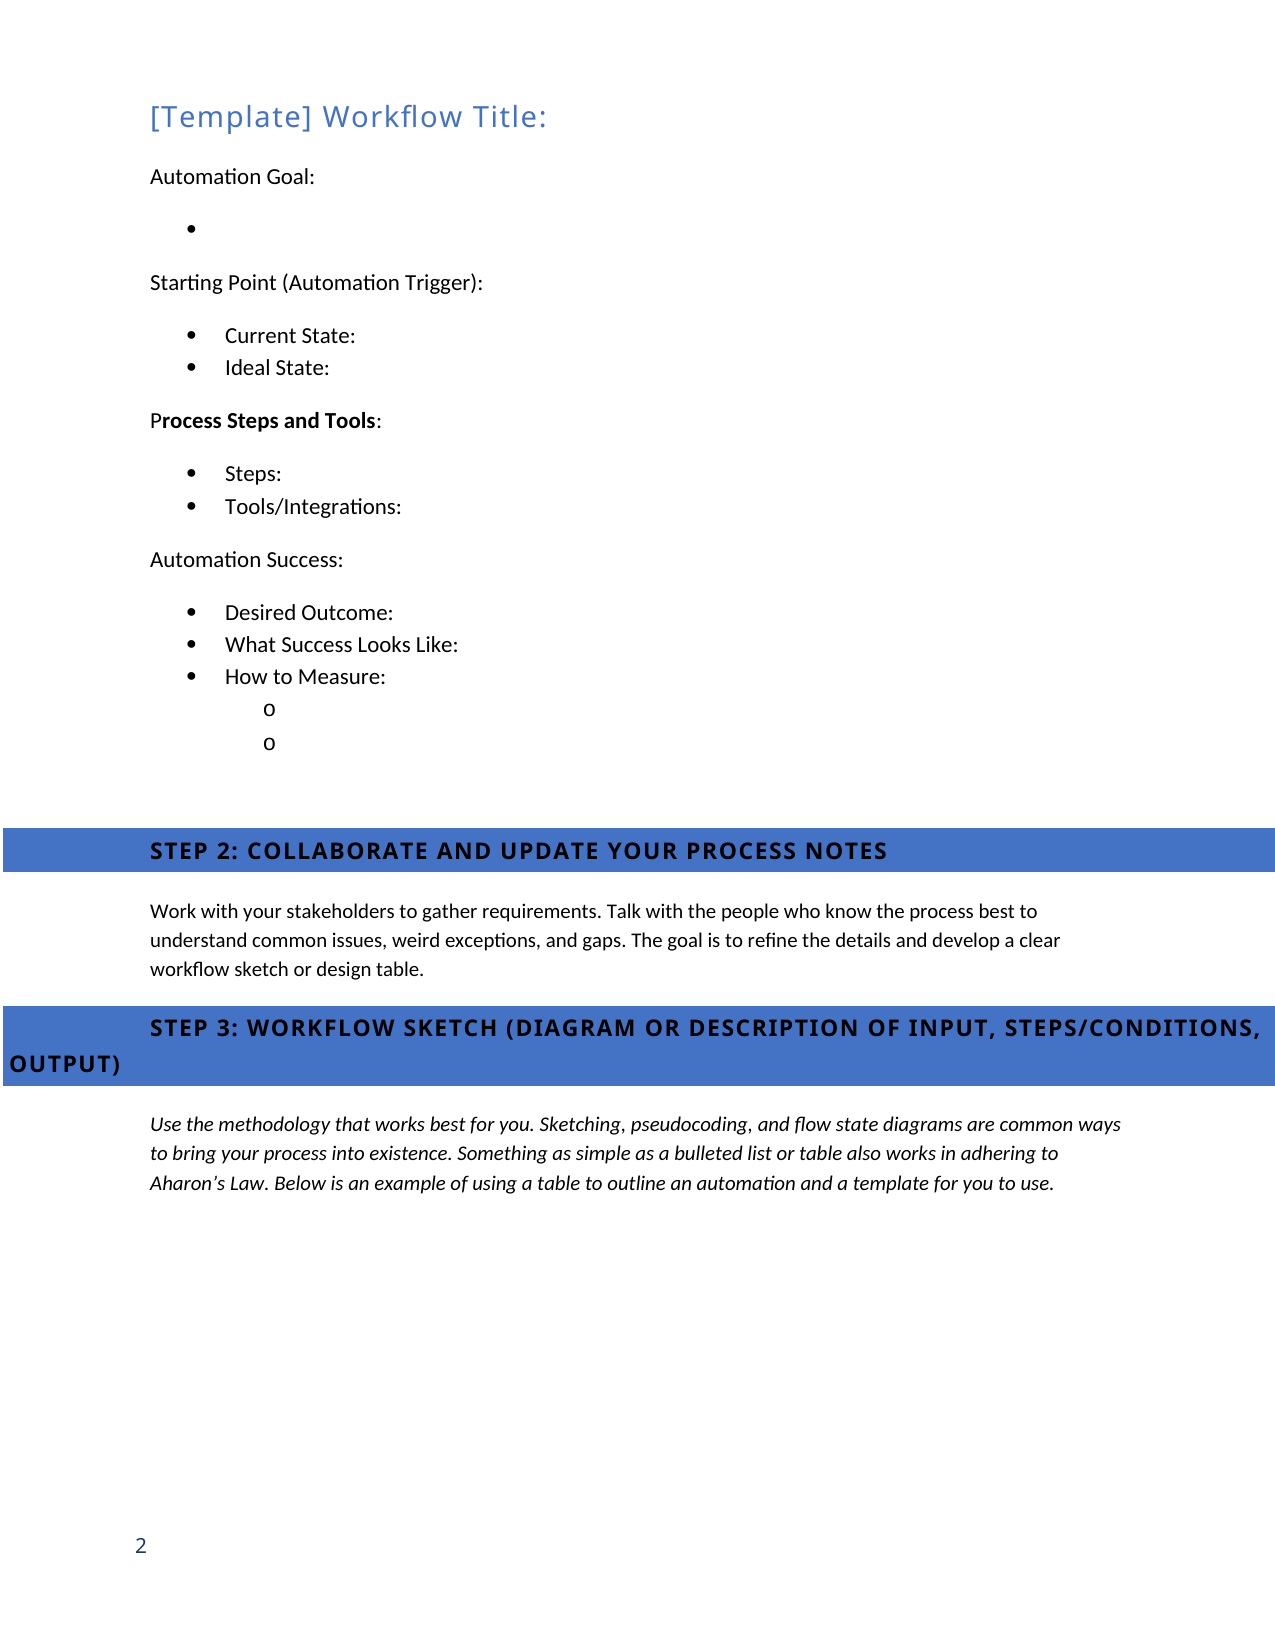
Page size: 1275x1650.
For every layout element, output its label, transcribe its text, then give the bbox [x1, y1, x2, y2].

list How to Measure: [187, 662, 1125, 690]
subtitle [Template] Workflow Title: [150, 96, 1125, 136]
list Ideal State: [187, 353, 1125, 382]
text Automation Goal: [150, 162, 1125, 190]
text Work with your stakeholders to gather requirements. Talk with the people who know the process best to understand common issues, weird exceptions, and gaps. The goal is to refine the details and develop a clear workflow sketch or design table. [150, 898, 1125, 982]
text Starting Point (Automation Trigger): [150, 268, 1125, 296]
list Tools/Integrations: [187, 492, 1125, 520]
subtitle STEP 2: Collaborate and Update Your Process Notes [9, 835, 1275, 866]
list What Success Looks Like: [187, 630, 1125, 658]
subtitle STEP 3: WORKflow SKETCH (DIAGRAM OR DESCRIPTION OF Input, Steps/conditions, output) [9, 1013, 1275, 1079]
list Current State: [187, 321, 1125, 349]
list Steps: [187, 459, 1125, 488]
text Automation Success: [150, 545, 1125, 573]
list Desired Outcome: [187, 598, 1125, 626]
text Process Steps and Tools: [150, 407, 1125, 434]
text Use the methodology that works best for you. Sketching, pseudocoding, and flow state diagrams are common ways to bring your process into existence. Something as simple as a bulleted list or table also works in adhering to Aharon’s Law. Below is an example of using a table to outline an automation and a template for you to use. [150, 1111, 1125, 1195]
